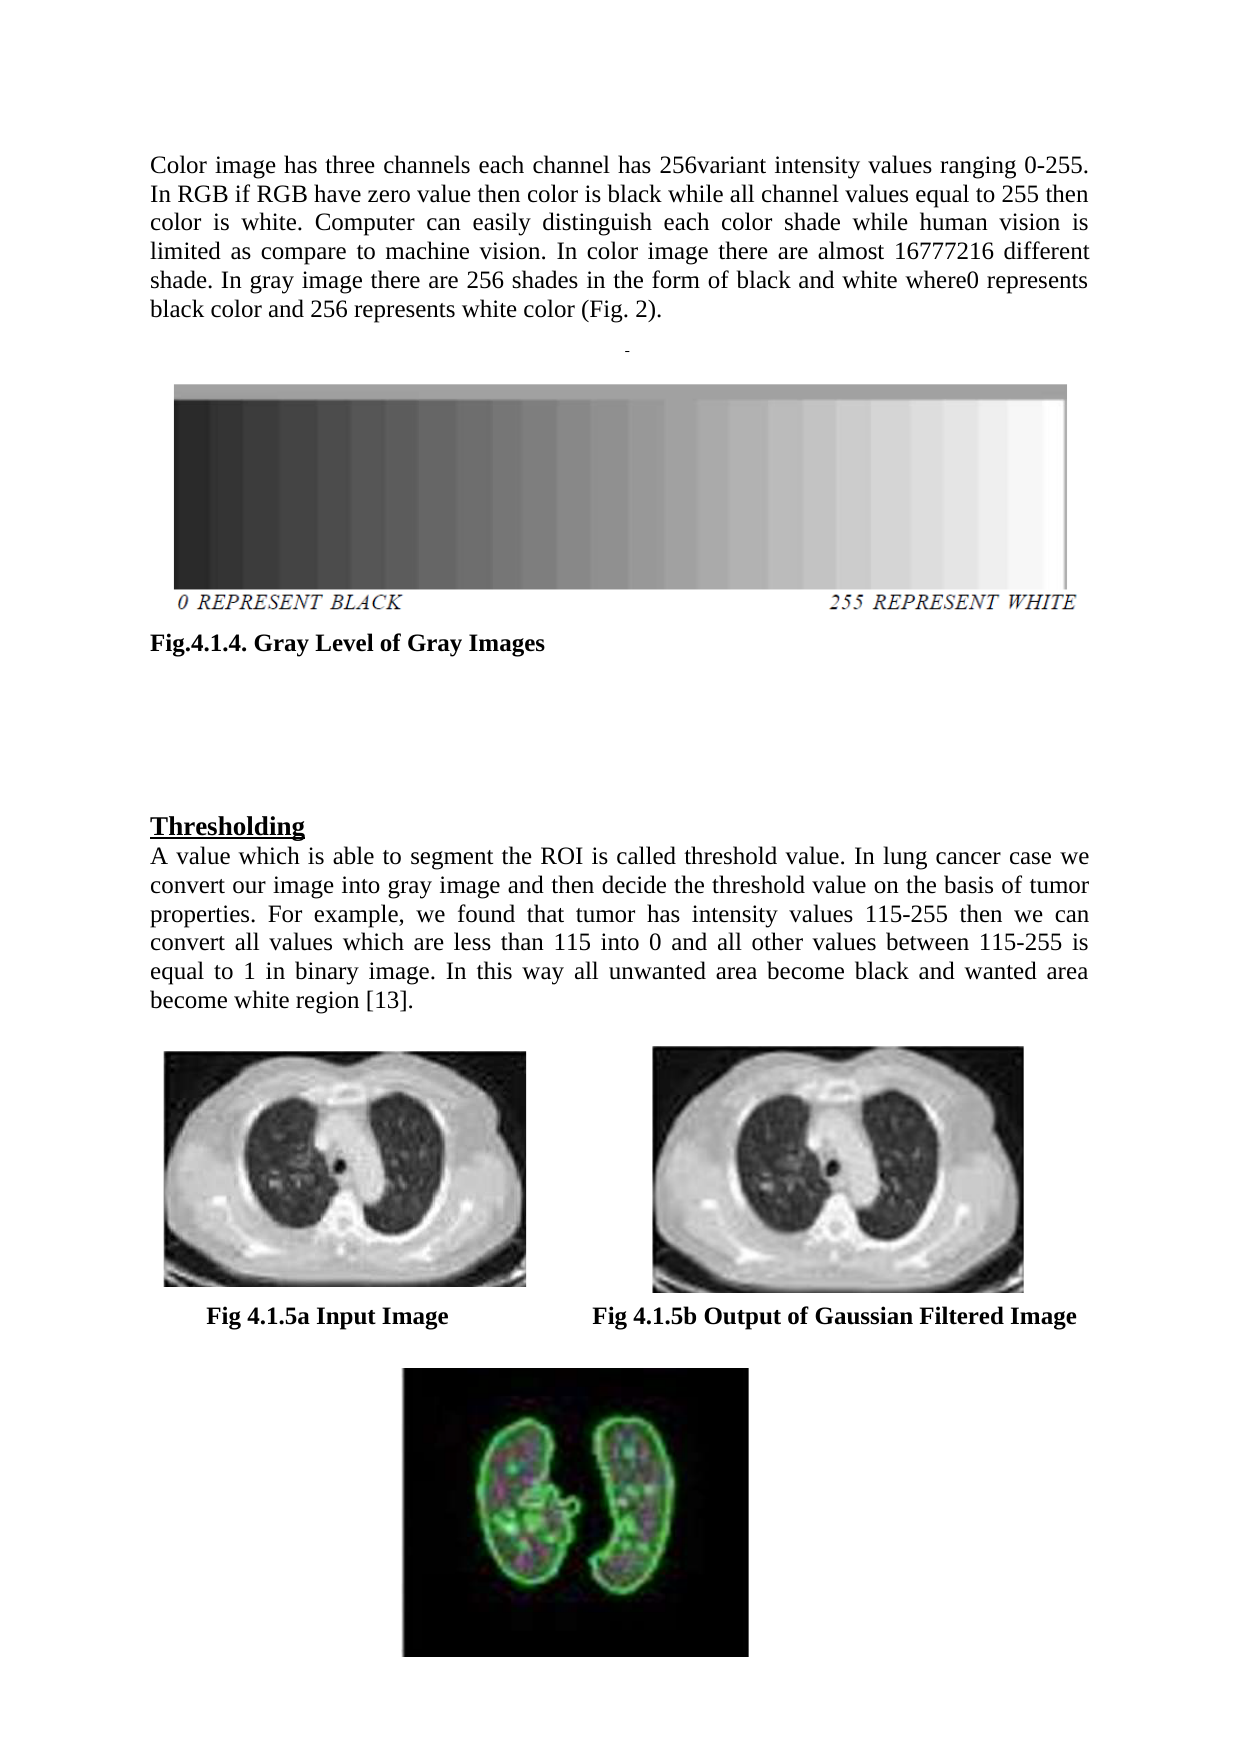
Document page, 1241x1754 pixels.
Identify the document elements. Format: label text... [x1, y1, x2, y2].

text Fig.4.1.4. Gray Level of Gray Images [150, 628, 1090, 657]
text Fig 4.1.5a Input Image Fig 4.1.5b Output of Gaussian Filtered Image [150, 1301, 1090, 1330]
text Thresholding [150, 810, 1090, 841]
text A value which is able to segment the ROI is called threshold value. In lung cancer case we convert our image into gray image and then decide the threshold value on the basis of tumor properties. For example, we found that tumor has intensity values 115-255 then we can convert all values which are less than 115 into 0 and all other values between 115-255 is equal to 1 in binary image. In this way all unwanted area become black and wanted area become white region [13]. [150, 841, 1090, 1014]
text Color image has three channels each channel has 256variant intensity values ranging 0-255. In RGB if RGB have zero value then color is black while all channel values equal to 255 then color is white. Computer can easily distinguish each color shade while human vision is limited as compare to machine vision. In color image there are almost 16777216 different shade. In gray image there are 256 shades in the form of black and white where0 represents black color and 256 represents white color (Fig. 2). [150, 150, 1090, 322]
picture [150, 351, 1091, 628]
